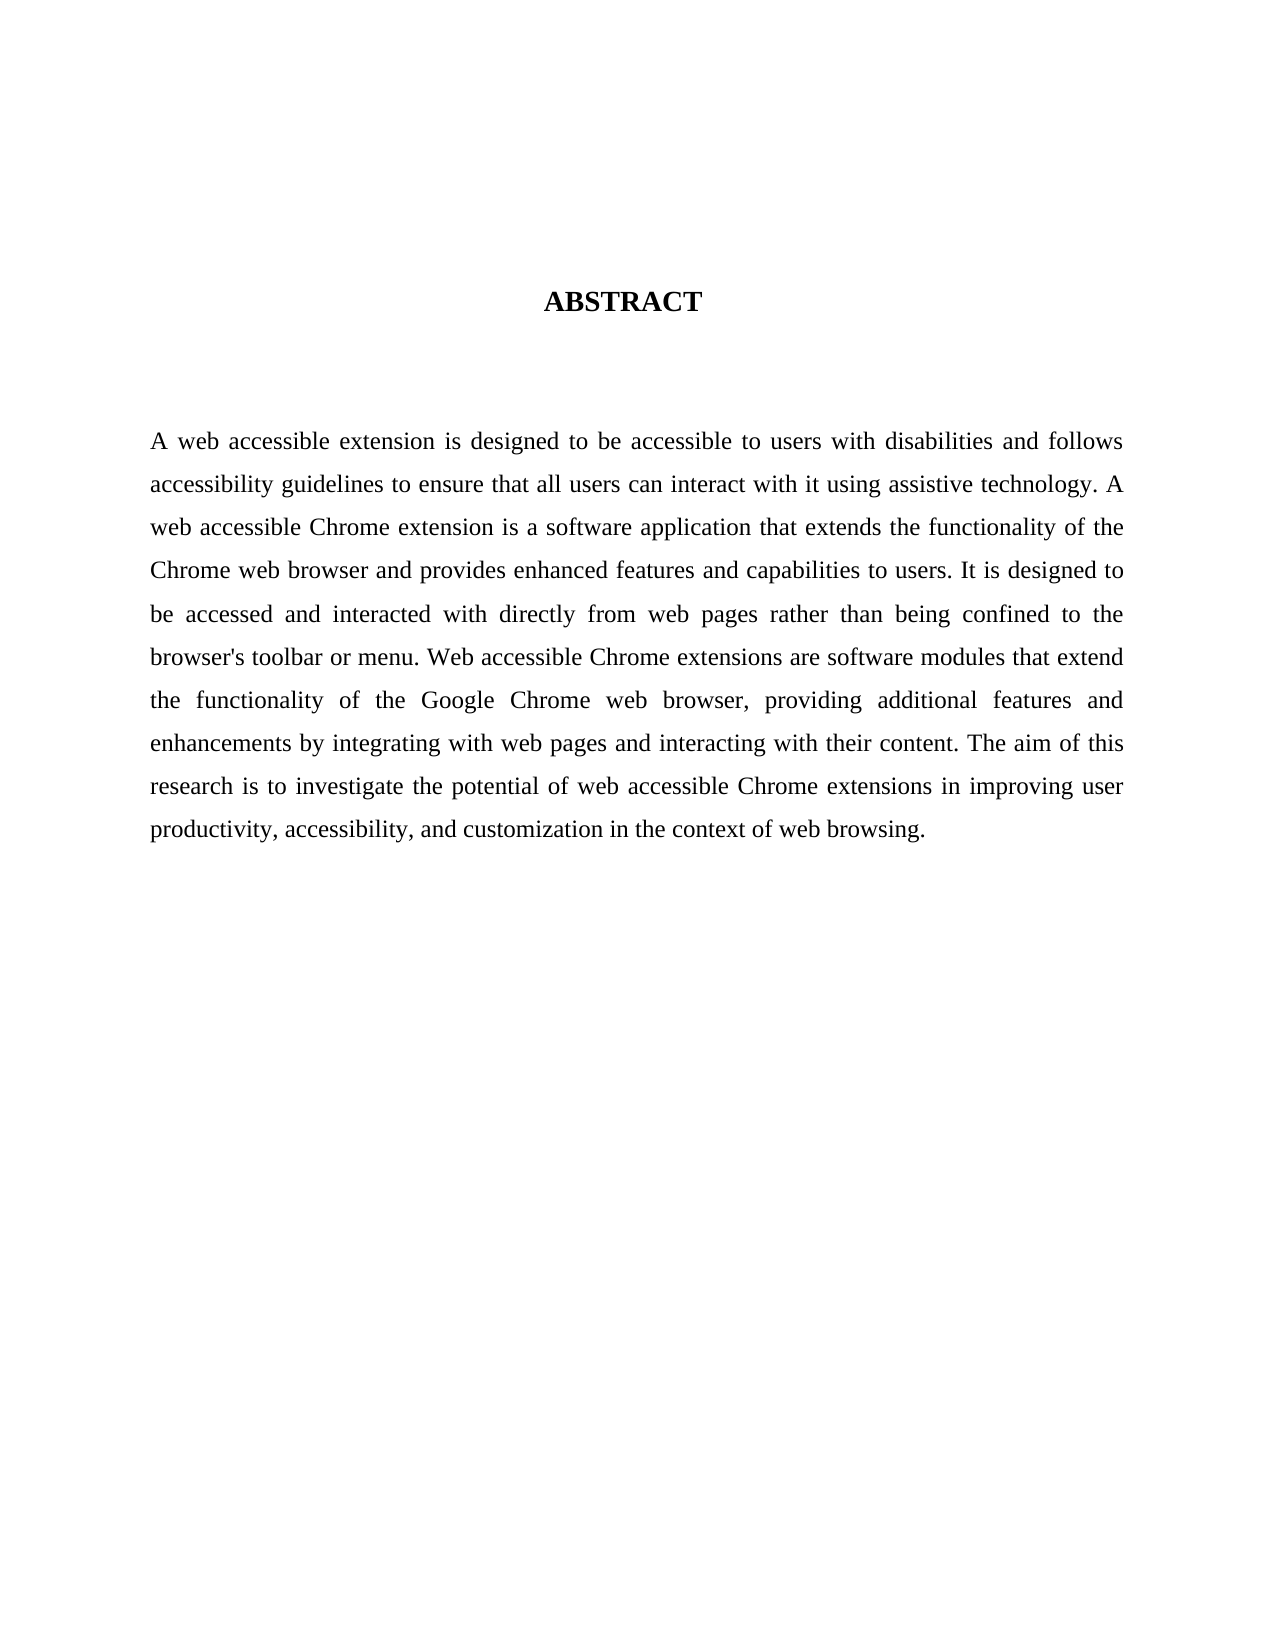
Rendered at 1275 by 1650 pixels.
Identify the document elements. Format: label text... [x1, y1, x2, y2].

text ABSTRACT [150, 284, 1125, 317]
text A web accessible extension is designed to be accessible to users with disabilities and follows accessibility guidelines to ensure that all users can interact with it using assistive technology. A web accessible Chrome extension is a software application that extends the functionality of the Chrome web browser and provides enhanced features and capabilities to users. It is designed to be accessed and interacted with directly from web pages rather than being confined to the browser's toolbar or menu. Web accessible Chrome extensions are software modules that extend the functionality of the Google Chrome web browser, providing additional features and enhancements by integrating with web pages and interacting with their content. The aim of this research is to investigate the potential of web accessible Chrome extensions in improving user productivity, accessibility, and customization in the context of web browsing. [150, 426, 1125, 843]
